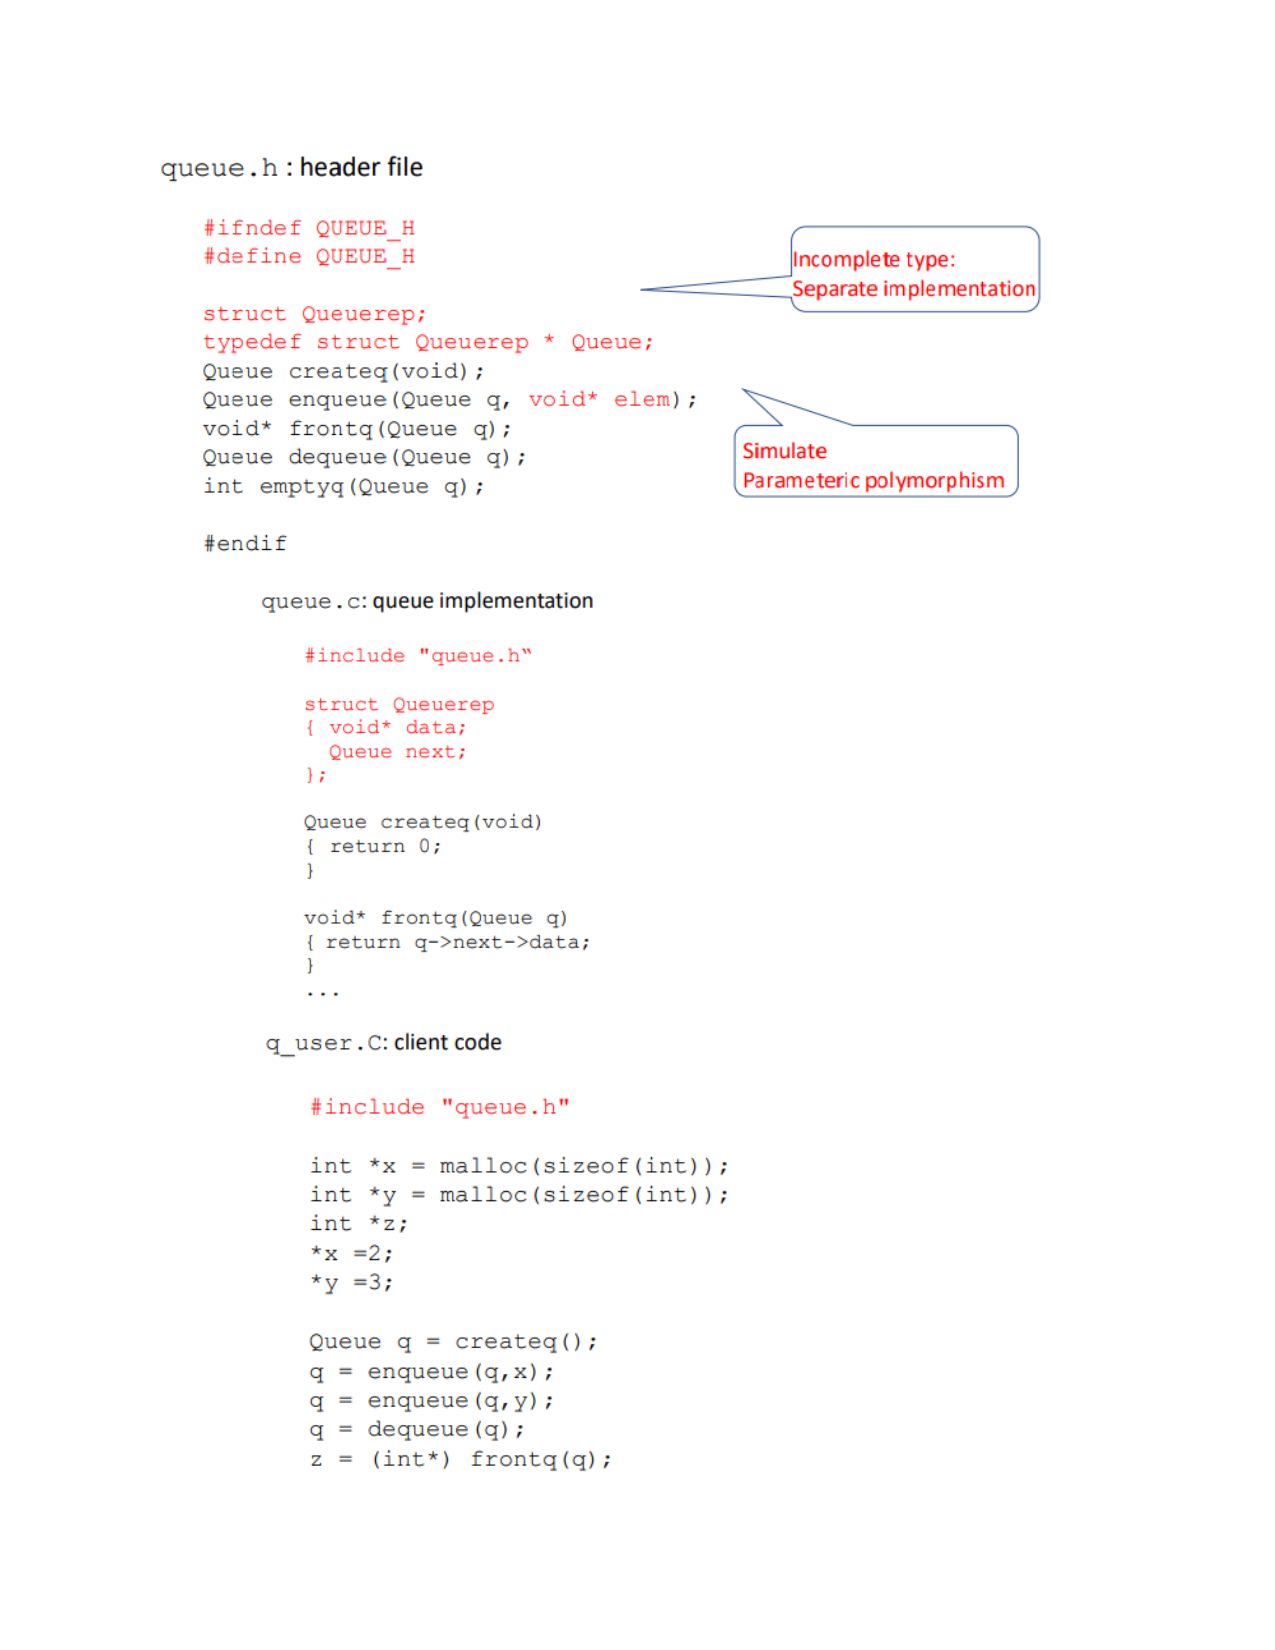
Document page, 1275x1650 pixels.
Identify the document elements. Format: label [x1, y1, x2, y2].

picture [150, 590, 1125, 1012]
picture [150, 1030, 1125, 1479]
picture [150, 150, 1125, 572]
